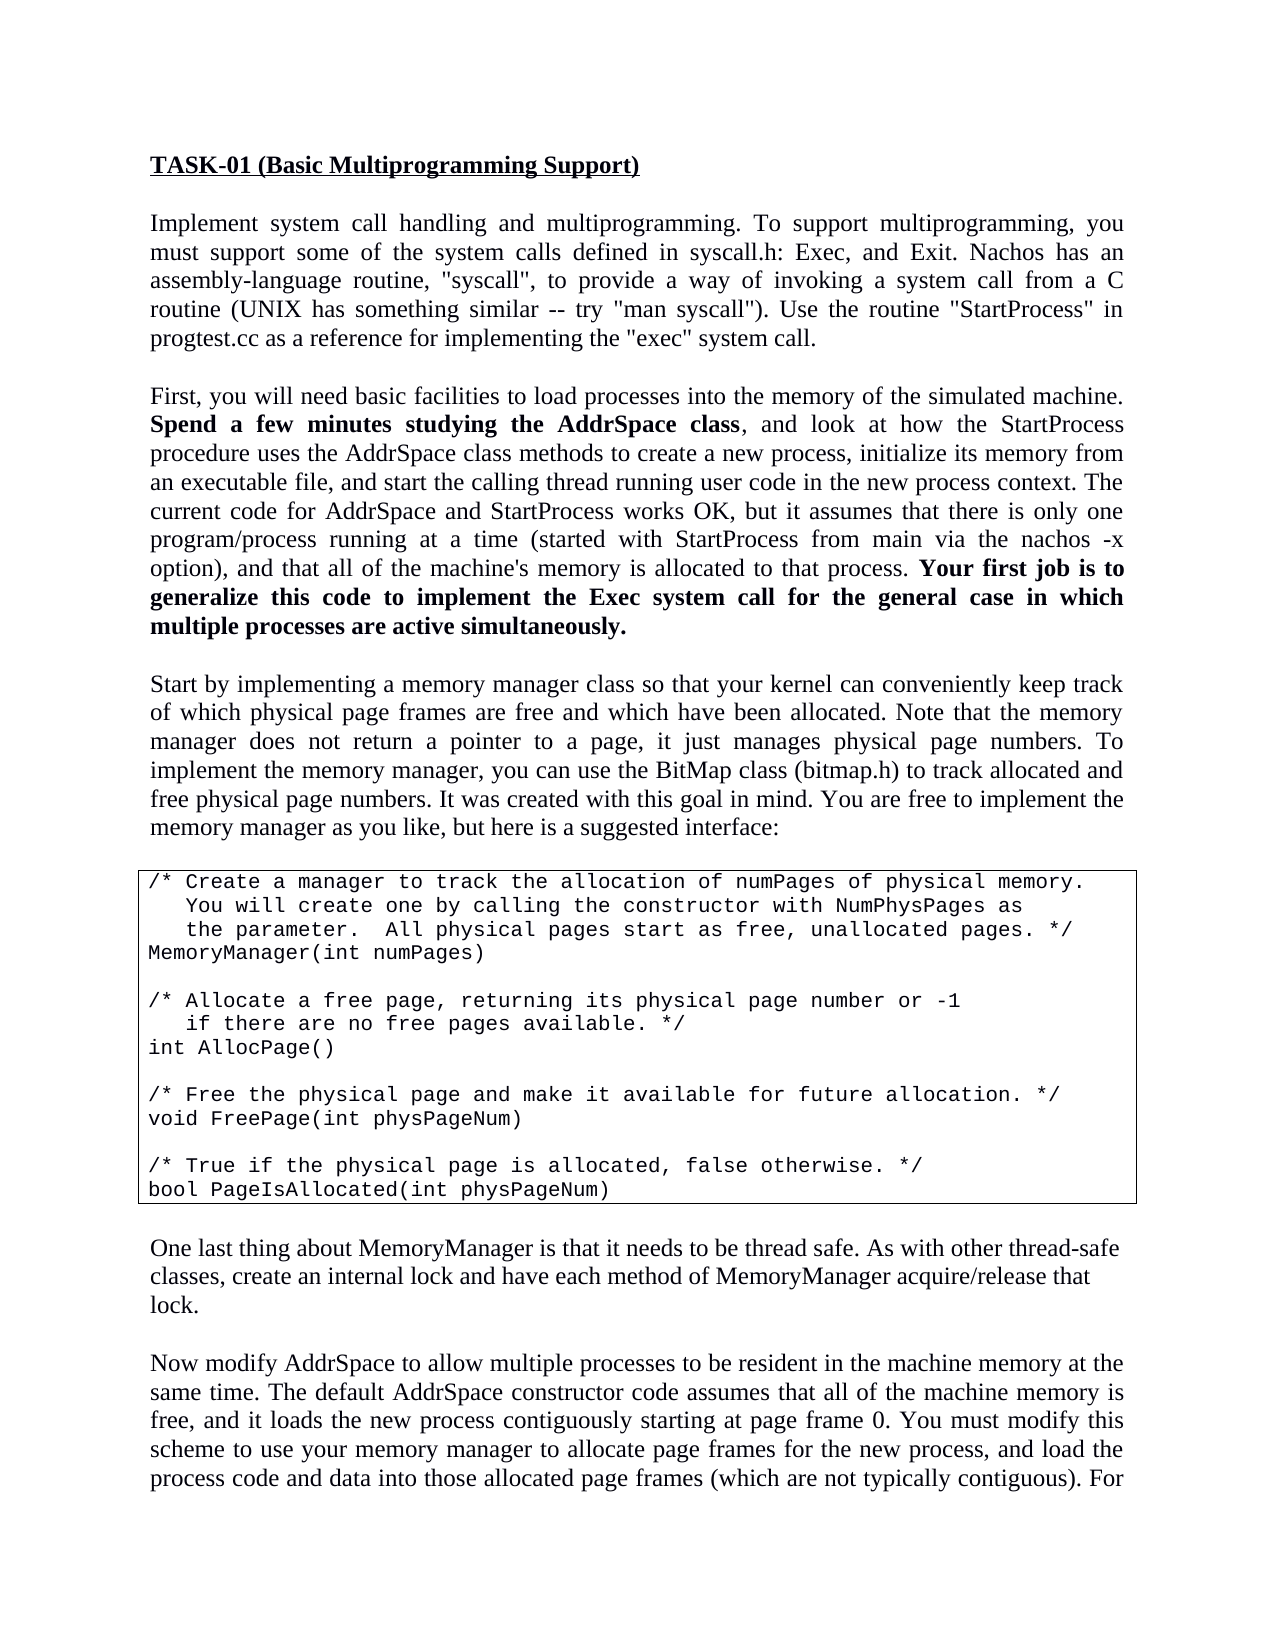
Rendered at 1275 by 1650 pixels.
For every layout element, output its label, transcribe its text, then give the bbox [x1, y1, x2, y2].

text Implement system call handling and multiprogramming. To support multiprogramming, you must support some of the system calls defined in syscall.h: Exec, and Exit. Nachos has an assembly-language routine, "syscall", to provide a way of invoking a system call from a C routine (UNIX has something similar -- try "man syscall"). Use the routine "StartProcess" in progtest.cc as a reference for implementing the "exec" system call. [150, 208, 1125, 352]
table_header /* Create a manager to track the allocation of numPages of physical memory. You will create one by calling the constructor with NumPhysPages as the parameter. All physical pages start as free, unallocated pages. */ MemoryManager(int numPages) /* Allocate a free page, returning its physical page number or -1 if there are no free pages available. */ int AllocPage() /* Free the physical page and make it available for future allocation. */ void FreePage(int physPageNum) /* True if the physical page is allocated, false otherwise. */ bool PageIsAllocated(int physPageNum) [139, 871, 1136, 1202]
text One last thing about MemoryManager is that it needs to be thread safe. As with other thread-safe classes, create an internal lock and have each method of MemoryManager acquire/release that lock. [150, 1233, 1125, 1319]
text First, you will need basic facilities to load processes into the memory of the simulated machine. Spend a few minutes studying the AddrSpace class, and look at how the StartProcess procedure uses the AddrSpace class methods to create a new process, initialize its memory from an executable file, and start the calling thread running user code in the new process context. The current code for AddrSpace and StartProcess works OK, but it assumes that there is only one program/process running at a time (started with StartProcess from main via the nachos -x option), and that all of the machine's memory is allocated to that process. Your first job is to generalize this code to implement the Exec system call for the general case in which multiple processes are active simultaneously. [150, 381, 1125, 639]
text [150, 1348, 1125, 1492]
text TASK-01 (Basic Multiprogramming Support) [150, 150, 1125, 179]
text Start by implementing a memory manager class so that your kernel can conveniently keep track of which physical page frames are free and which have been allocated. Note that the memory manager does not return a pointer to a page, it just manages physical page numbers. To implement the memory manager, you can use the BitMap class (bitmap.h) to track allocated and free physical page numbers. It was created with this goal in mind. You are free to implement the memory manager as you like, but here is a suggested interface: [150, 669, 1125, 841]
